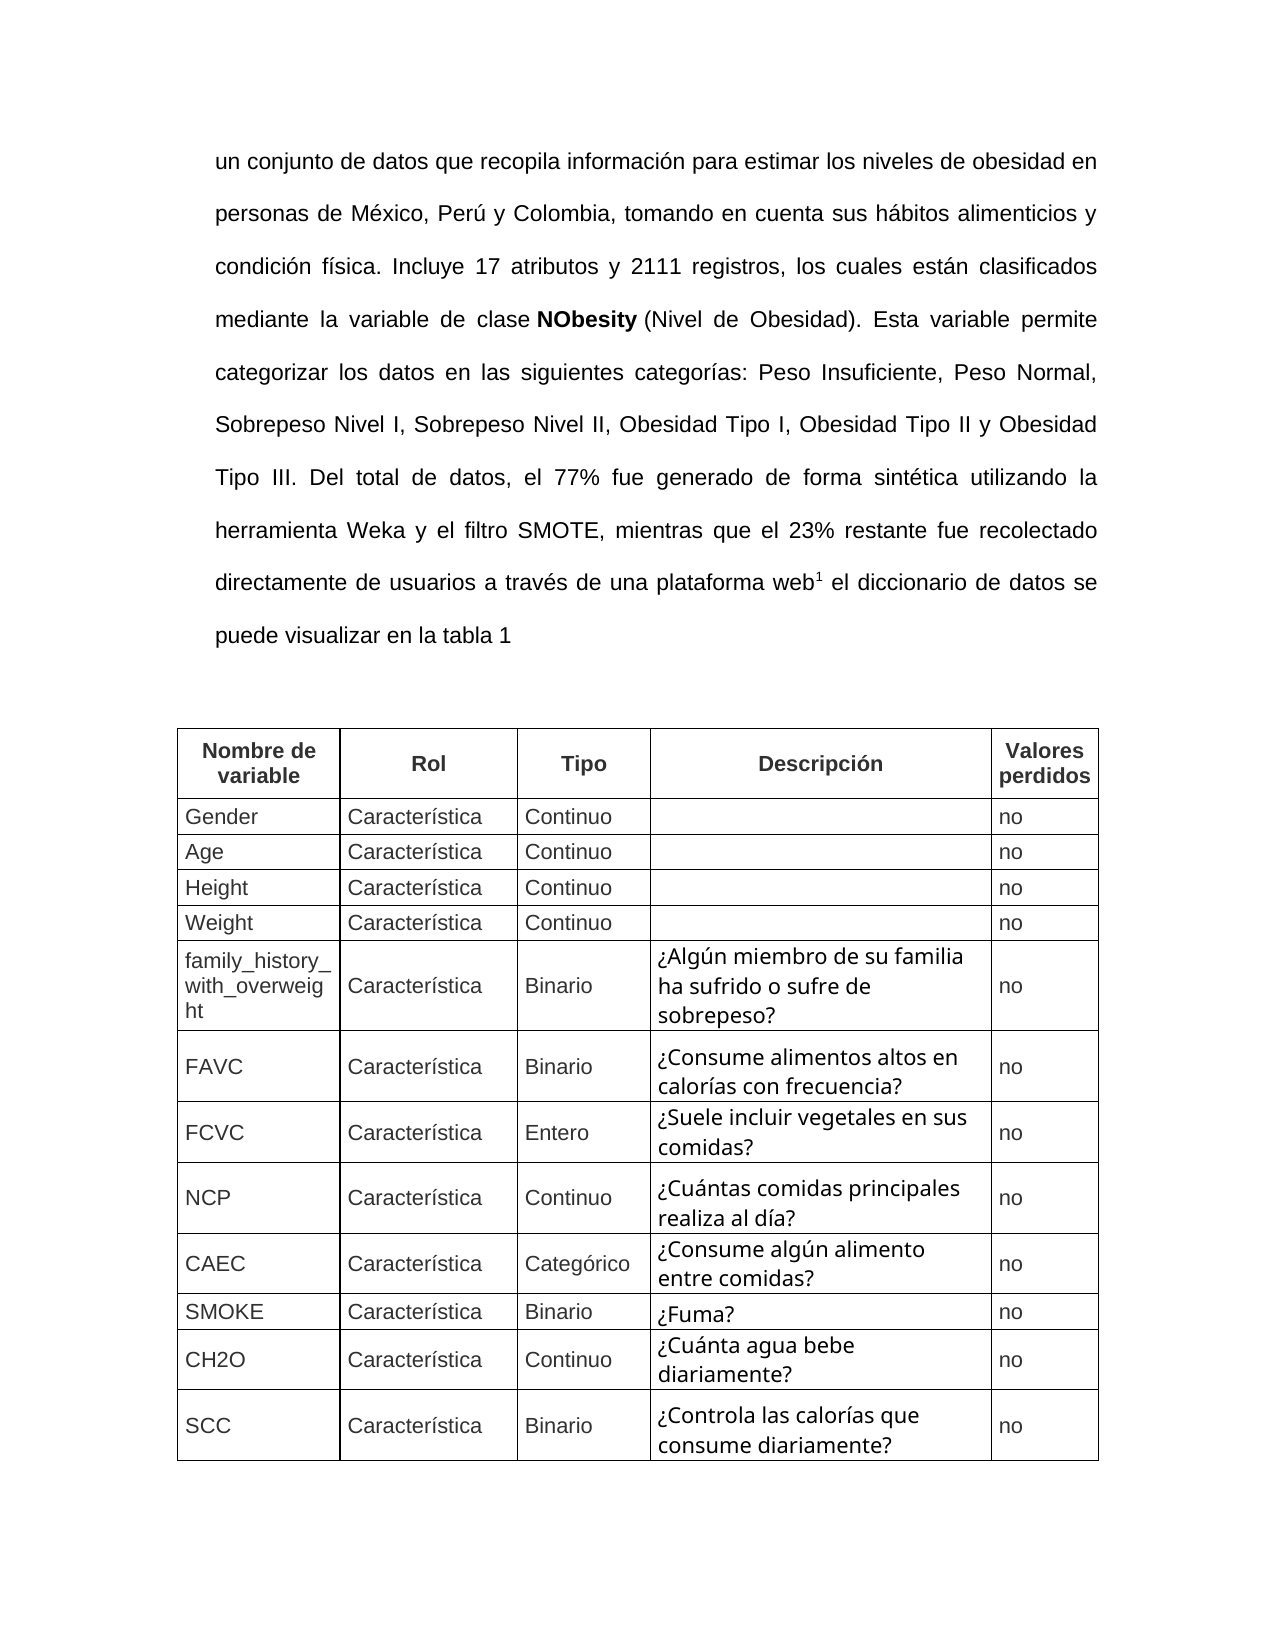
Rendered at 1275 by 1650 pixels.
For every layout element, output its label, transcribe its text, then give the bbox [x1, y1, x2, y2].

table_cell Característica [341, 1163, 517, 1233]
table_cell SCC [178, 1390, 339, 1460]
table_cell no [992, 1330, 1098, 1389]
table_cell no [992, 870, 1098, 904]
table_cell no [992, 1234, 1098, 1293]
table_header Nombre de variable [178, 729, 339, 798]
table_header Descripción [651, 729, 991, 798]
table_cell Característica [341, 941, 517, 1030]
table_cell Característica [341, 1031, 517, 1101]
table_cell no [992, 1031, 1098, 1101]
table_cell Gender [178, 799, 339, 834]
table_cell Característica [341, 870, 517, 904]
table_cell FAVC [178, 1031, 339, 1101]
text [215, 148, 1098, 648]
table_cell Característica [341, 799, 517, 834]
table_cell Binario [518, 1390, 650, 1460]
table_cell Height [178, 870, 339, 904]
table_cell [651, 870, 991, 904]
table_cell Continuo [518, 835, 650, 869]
table_cell no [992, 1163, 1098, 1233]
table_cell CAEC [178, 1234, 339, 1293]
table_cell Binario [518, 1031, 650, 1101]
table_header Valores perdidos [992, 729, 1098, 798]
table_cell NCP [178, 1163, 339, 1233]
table_header Rol [341, 729, 517, 798]
table_cell Continuo [518, 799, 650, 834]
table_cell ¿Fuma? [651, 1294, 991, 1329]
table_cell Característica [341, 1102, 517, 1162]
table_cell no [992, 1390, 1098, 1460]
table_cell Característica [341, 1234, 517, 1293]
table_cell [651, 835, 991, 869]
table_cell Característica [341, 906, 517, 940]
table_cell ¿Cuántas comidas principales realiza al día? [651, 1163, 991, 1233]
table_cell Continuo [518, 906, 650, 940]
table_cell Entero [518, 1102, 650, 1162]
table_cell FCVC [178, 1102, 339, 1162]
table_cell ¿Controla las calorías que consume diariamente? [651, 1390, 991, 1460]
table_cell Continuo [518, 1163, 650, 1233]
table_cell ¿Consume alimentos altos en calorías con frecuencia? [651, 1031, 991, 1101]
table_cell Continuo [518, 1330, 650, 1389]
table_cell Característica [341, 1330, 517, 1389]
table_cell no [992, 835, 1098, 869]
table_cell Continuo [518, 870, 650, 904]
table_cell no [992, 906, 1098, 940]
table_cell ¿Consume algún alimento entre comidas? [651, 1234, 991, 1293]
table_cell ¿Algún miembro de su familia ha sufrido o sufre de sobrepeso? [651, 941, 991, 1030]
table_cell Weight [178, 906, 339, 940]
table_cell no [992, 1294, 1098, 1329]
table_cell CH2O [178, 1330, 339, 1389]
table_cell family_history_with_overweight [178, 941, 339, 1030]
table_header Tipo [518, 729, 650, 798]
table_cell Binario [518, 941, 650, 1030]
table_cell [651, 906, 991, 940]
table_cell Característica [341, 1294, 517, 1329]
table_cell ¿Cuánta agua bebe diariamente? [651, 1330, 991, 1389]
table_cell Categórico [518, 1234, 650, 1293]
table_cell no [992, 799, 1098, 834]
table_cell Age [178, 835, 339, 869]
table_cell Característica [341, 1390, 517, 1460]
table_cell SMOKE [178, 1294, 339, 1329]
table_cell no [992, 941, 1098, 1030]
table_cell Característica [341, 835, 517, 869]
table_cell no [992, 1102, 1098, 1162]
table_cell Binario [518, 1294, 650, 1329]
table_cell [651, 799, 991, 834]
table_cell ¿Suele incluir vegetales en sus comidas? [651, 1102, 991, 1162]
